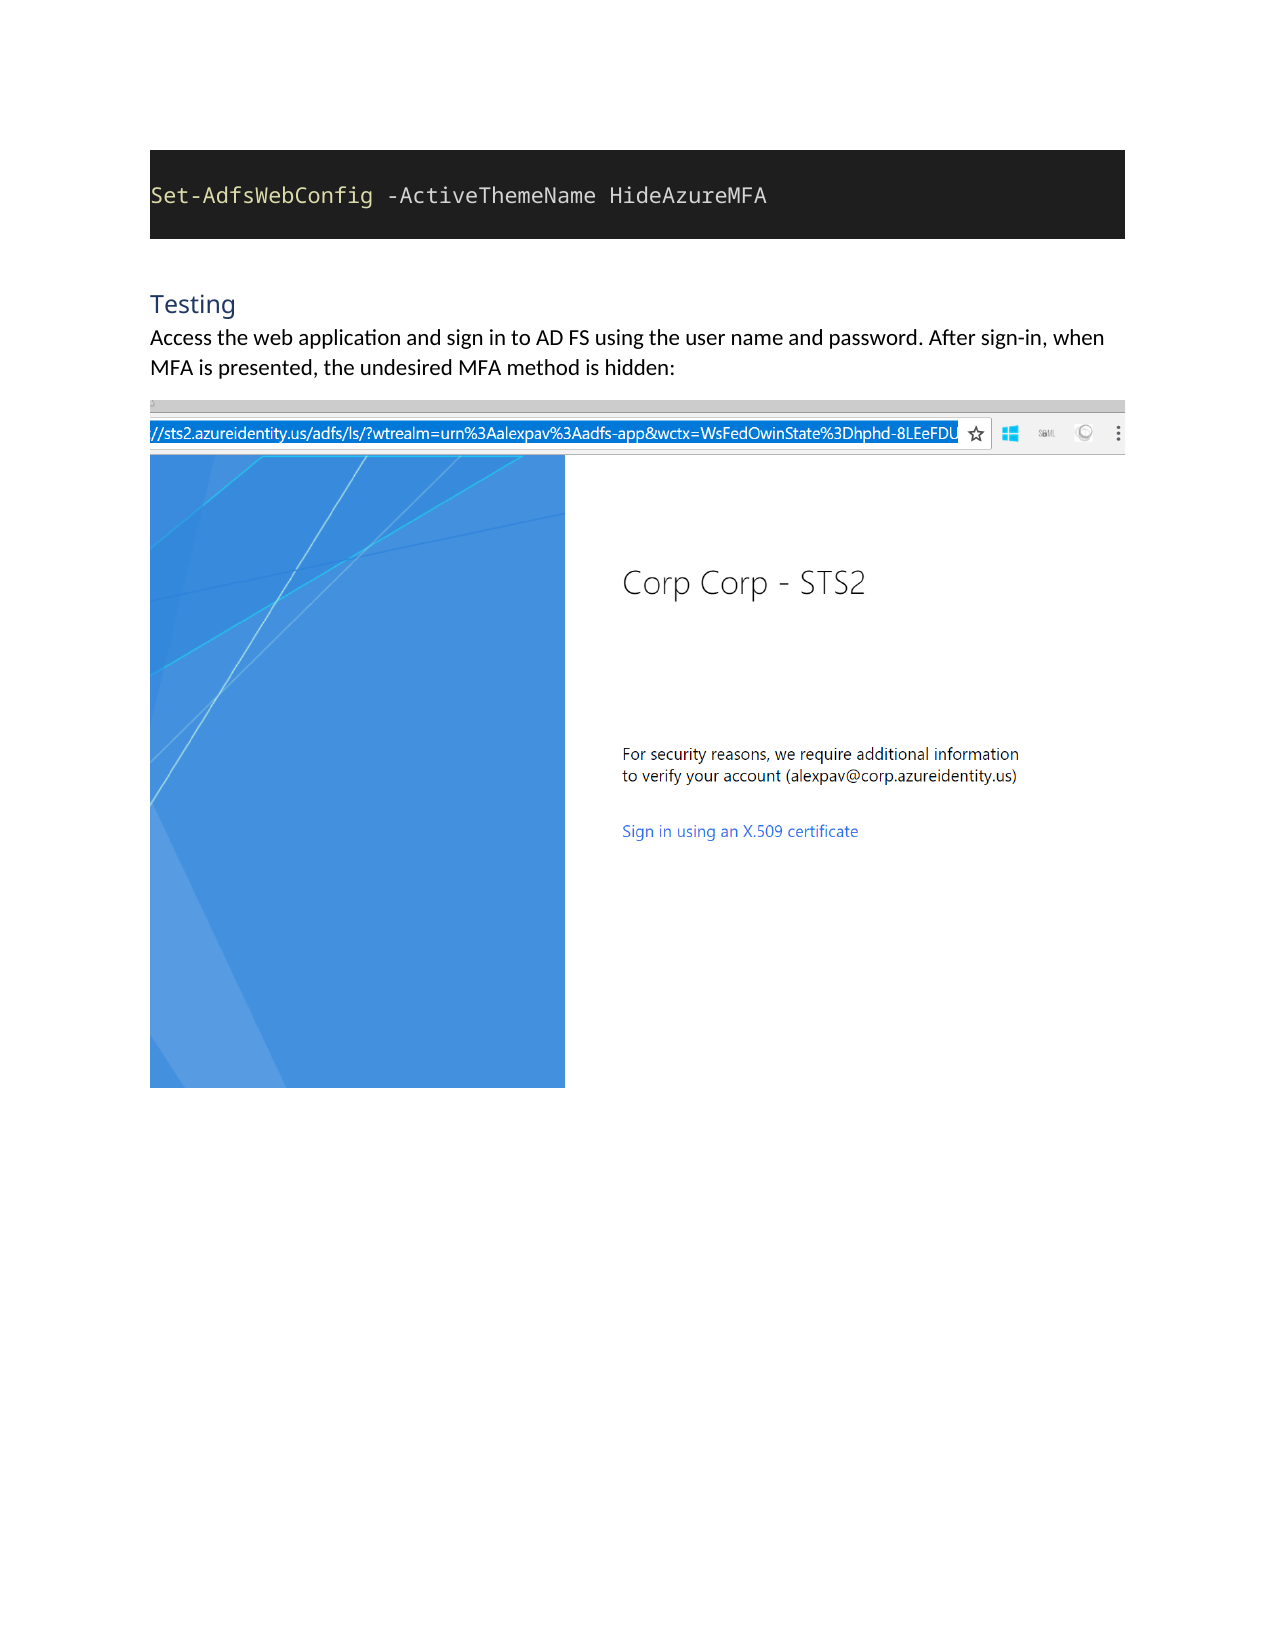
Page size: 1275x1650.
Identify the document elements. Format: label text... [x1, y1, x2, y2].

text Set-AdfsWebConfig -ActiveThemeName HideAzureMFA [150, 180, 1125, 209]
picture [150, 400, 1125, 1088]
text Access the web application and sign in to AD FS using the user name and password. After sign-in, when MFA is presented, the undesired MFA method is hidden: [150, 323, 1125, 381]
subtitle Testing [150, 286, 1125, 320]
